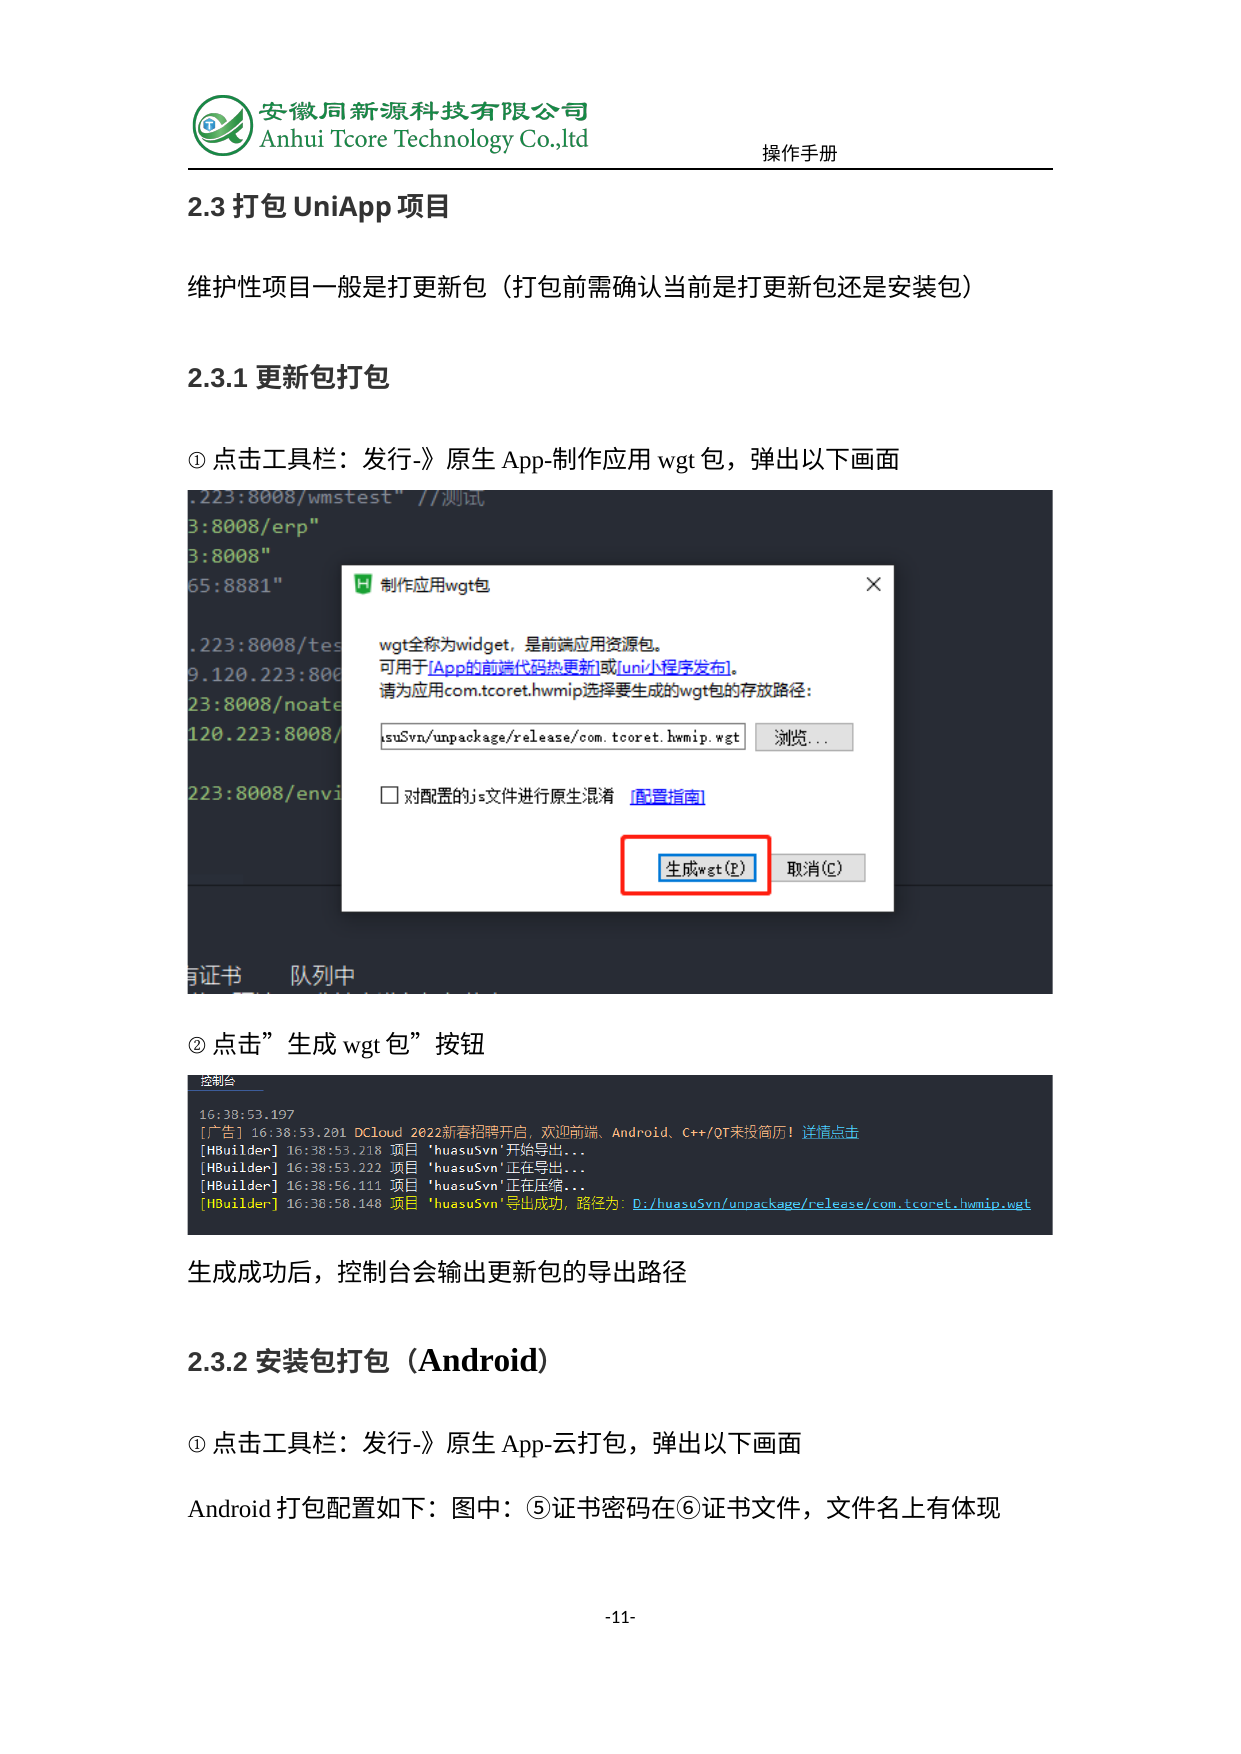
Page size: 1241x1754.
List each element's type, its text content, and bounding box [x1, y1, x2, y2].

picture [187, 88, 594, 161]
text ① 点击工具栏：发行-》原生App-制作应用wgt包，弹出以下画面 [187, 425, 1053, 490]
picture [187, 490, 1053, 994]
text Android打包配置如下：图中：⑤证书密码在⑥证书文件，文件名上有体现 [187, 1474, 1053, 1539]
picture [187, 1075, 1053, 1235]
subtitle 2.3 打包UniApp项目 [187, 172, 1053, 237]
text ① 点击工具栏：发行-》原生App-云打包，弹出以下画面 [187, 1409, 1053, 1474]
subtitle 2.3.2 安装包打包（Android） [187, 1328, 1053, 1393]
subtitle 2.3.1 更新包打包 [187, 343, 1053, 408]
text 生成成功后，控制台会输出更新包的导出路径 [187, 1238, 1053, 1303]
text 维护性项目一般是打更新包（打包前需确认当前是打更新包还是安装包） [187, 253, 1053, 318]
text ② 点击”生成wgt包”按钮 [187, 1010, 1053, 1075]
